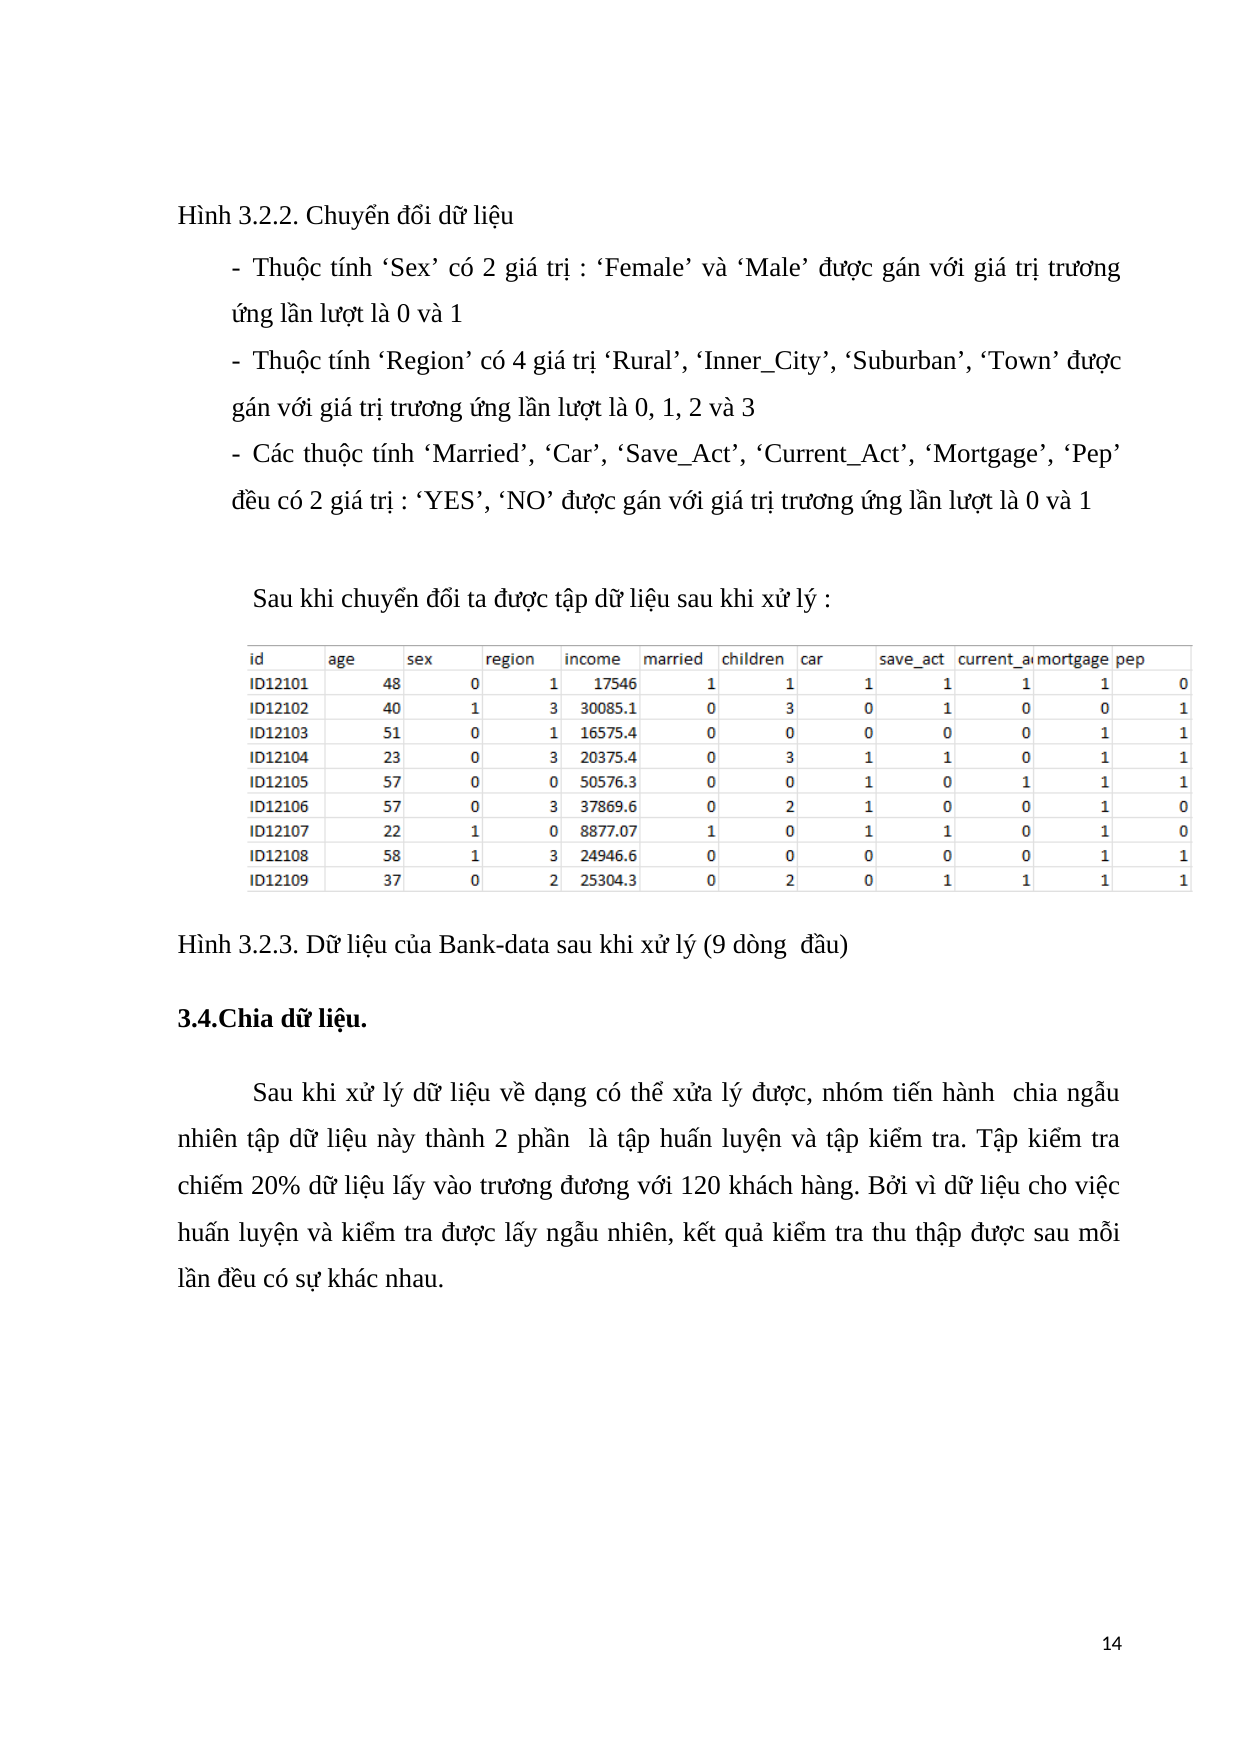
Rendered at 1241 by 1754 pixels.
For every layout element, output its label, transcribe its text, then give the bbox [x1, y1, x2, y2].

text Sau khi xử lý dữ liệu về dạng có thể xửa lý được, nhóm tiến hành chia ngẫu nhiên tập dữ liệu này thành 2 phần là tập huấn luyện và tập kiểm tra. Tập kiểm tra chiếm 20% dữ liệu lấy vào trương đương với 120 khách hàng. Bởi vì dữ liệu cho việc huấn luyện và kiểm tra được lấy ngẫu nhiên, kết quả kiểm tra thu thập được sau mỗi lần đều có sự khác nhau. [177, 1076, 1122, 1294]
picture [247, 645, 1193, 892]
list Thuộc tính ‘Sex’ có 2 giá trị : ‘Female’ và ‘Male’ được gán với giá trị trương ứng lần lượt là 0 và 1 [231, 251, 1122, 328]
list Thuộc tính ‘Region’ có 4 giá trị ‘Rural’, ‘Inner_City’, ‘Suburban’, ‘Town’ được gán với giá trị trương ứng lần lượt là 0, 1, 2 và 3 [231, 344, 1122, 422]
text Sau khi chuyển đổi ta được tập dữ liệu sau khi xử lý : [252, 583, 1122, 614]
text Hình 3.2.2. Chuyển đổi dữ liệu [177, 199, 1122, 230]
list Các thuộc tính ‘Married’, ‘Car’, ‘Save_Act’, ‘Current_Act’, ‘Mortgage’, ‘Pep’ đều có 2 giá trị : ‘YES’, ‘NO’ được gán với giá trị trương ứng lần lượt là 0 và 1 [231, 437, 1122, 515]
subtitle 3.4.Chia dữ liệu. [177, 1002, 1122, 1033]
